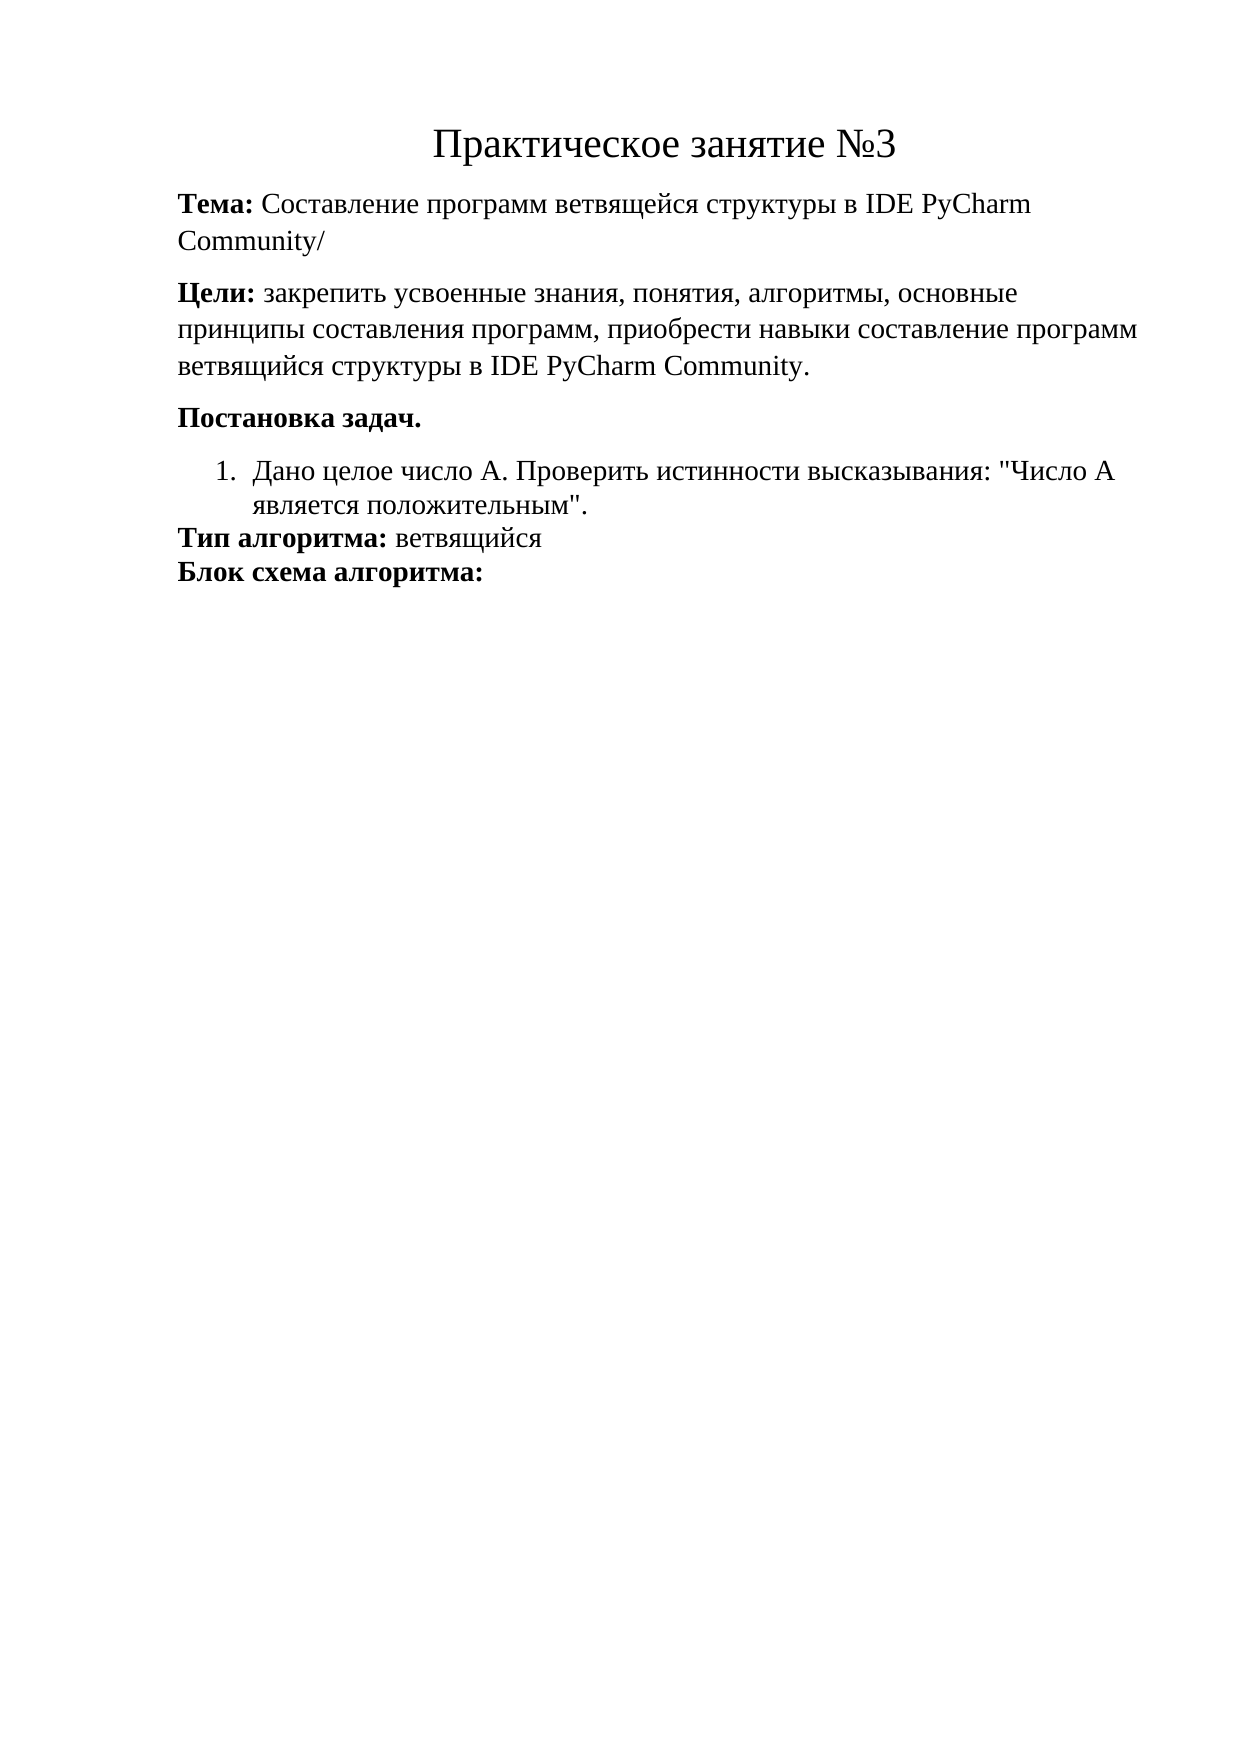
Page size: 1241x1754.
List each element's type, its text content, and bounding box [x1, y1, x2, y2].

text Тип алгоритма: ветвящийся [177, 520, 1152, 554]
text Тема: Составление программ ветвящейся структуры в IDE PyCharm Community/ [177, 186, 1152, 256]
text Практическое занятие №3 [177, 118, 1152, 166]
text Блок схема алгоритма: [177, 554, 1152, 587]
text Цели: закрепить усвоенные знания, понятия, алгоритмы, основные принципы составления программ, приобрести навыки составление программ ветвящийся структуры в IDE PyCharm Community. [177, 275, 1152, 381]
text Постановка задач. [177, 401, 1152, 434]
list Дано целое число A. Проверить истинности высказывания: "Число A является положительным". [215, 453, 1152, 520]
